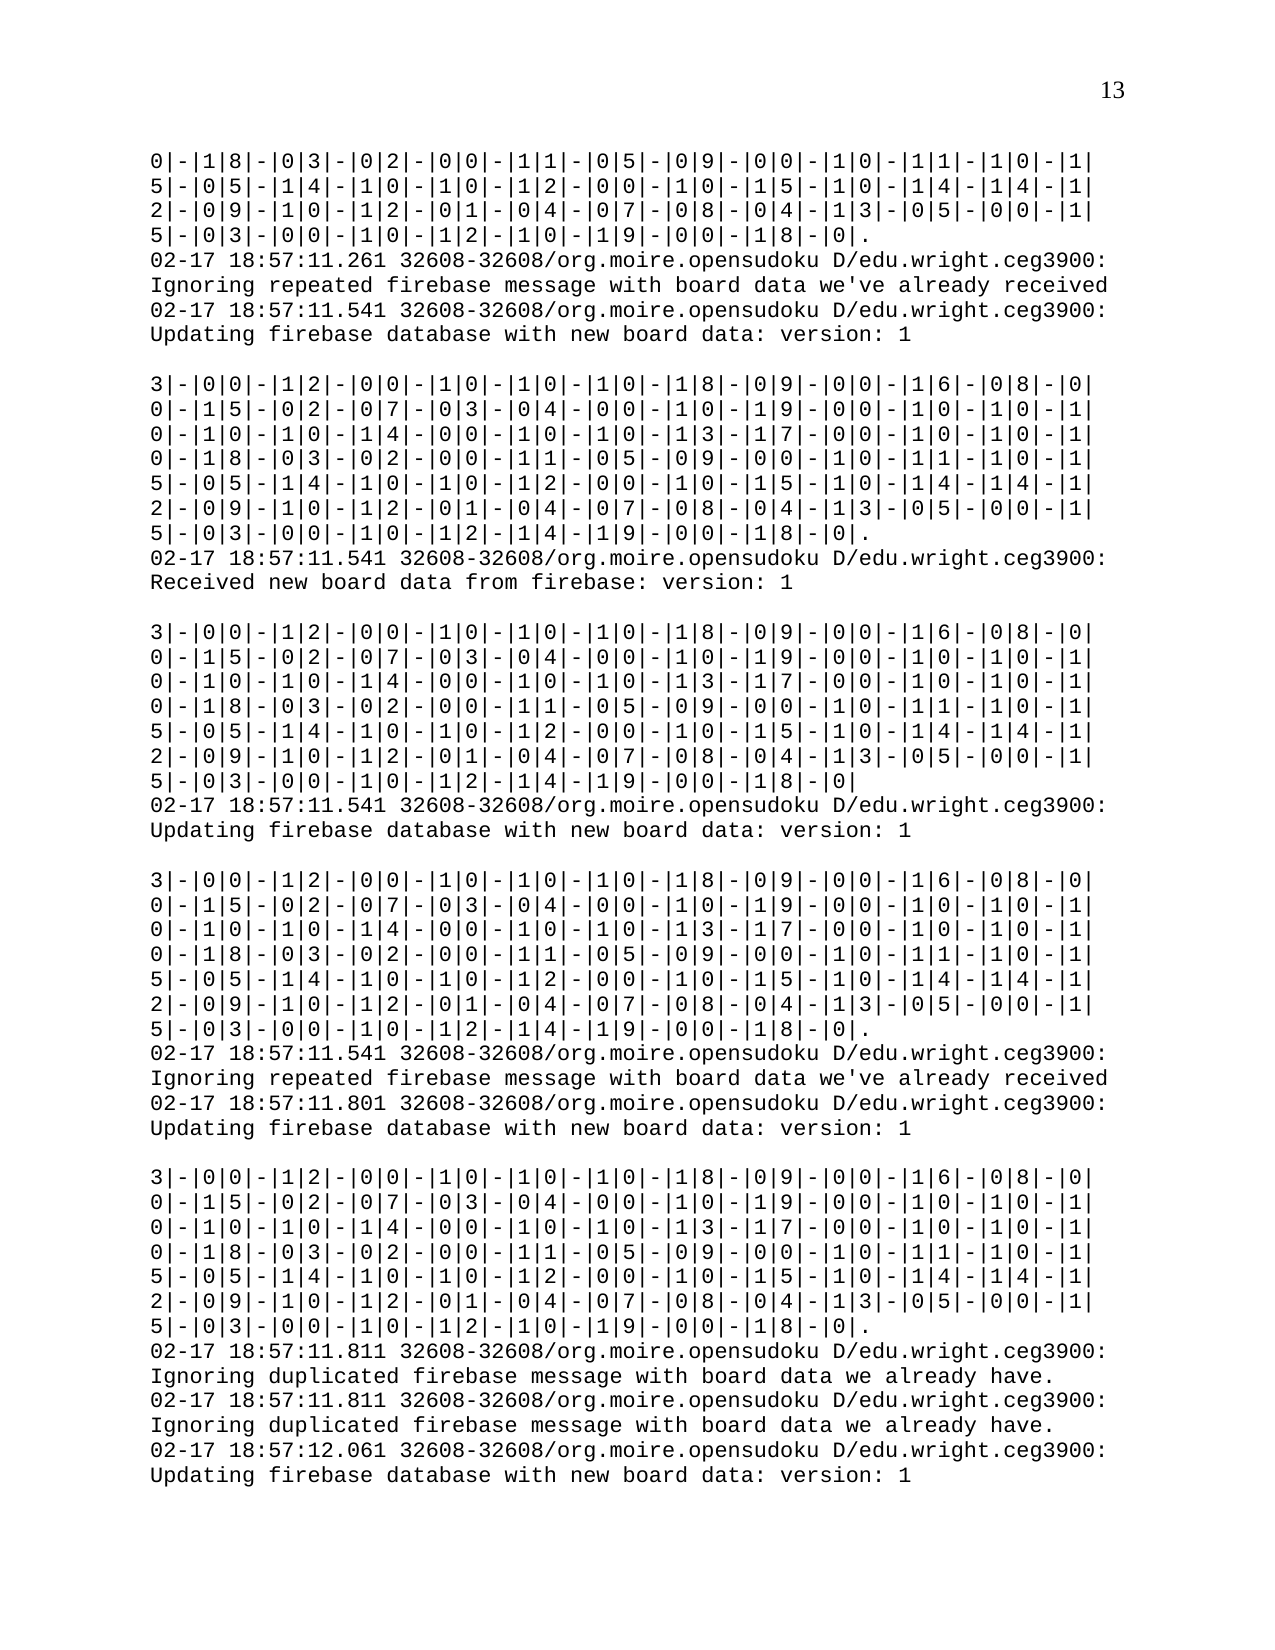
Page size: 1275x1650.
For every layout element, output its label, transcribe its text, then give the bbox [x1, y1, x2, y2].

text 3|-|0|0|-|1|2|-|0|0|-|1|0|-|1|0|-|1|0|-|1|8|-|0|9|-|0|0|-|1|6|-|0|8|-|0|0|-|1|5|-|0|2|-|0|7|-|0|3|-|0|4|-|0|0|-|1|0|-|1|9|-|0|0|-|1|0|-|1|0|-|1|0|-|1|0|-|1|0|-|1|4|-|0|0|-|1|0|-|1|0|-|1|3|-|1|7|-|0|0|-|1|0|-|1|0|-|1|0|-|1|8|-|0|3|-|0|2|-|0|0|-|1|1|-|0|5|-|0|9|-|0|0|-|1|0|-|1|1|-|1|0|-|1|5|-|0|5|-|1|4|-|1|0|-|1|0|-|1|2|-|0|0|-|1|0|-|1|5|-|1|0|-|1|4|-|1|4|-|1|2|-|0|9|-|1|0|-|1|2|-|0|1|-|0|4|-|0|7|-|0|8|-|0|4|-|1|3|-|0|5|-|0|0|-|1|5|-|0|3|-|0|0|-|1|0|-|1|2|-|1|4|-|1|9|-|0|0|-|1|8|-|0|. [150, 348, 1125, 547]
text 02-17 18:57:11.811 32608-32608/org.moire.opensudoku D/edu.wright.ceg3900: Ignoring duplicated firebase message with board data we already have. [150, 1340, 1125, 1389]
text 02-17 18:57:11.811 32608-32608/org.moire.opensudoku D/edu.wright.ceg3900: Ignoring duplicated firebase message with board data we already have. [150, 1389, 1125, 1439]
text 02-17 18:57:11.541 32608-32608/org.moire.opensudoku D/edu.wright.ceg3900: Updating firebase database with new board data: version: 1 [150, 794, 1125, 844]
text 02-17 18:57:11.261 32608-32608/org.moire.opensudoku D/edu.wright.ceg3900: Ignoring repeated firebase message with board data we've already received [150, 249, 1125, 299]
text 02-17 18:57:11.541 32608-32608/org.moire.opensudoku D/edu.wright.ceg3900: Ignoring repeated firebase message with board data we've already received [150, 1042, 1125, 1092]
text 3|-|0|0|-|1|2|-|0|0|-|1|0|-|1|0|-|1|0|-|1|8|-|0|9|-|0|0|-|1|6|-|0|8|-|0|0|-|1|5|-|0|2|-|0|7|-|0|3|-|0|4|-|0|0|-|1|0|-|1|9|-|0|0|-|1|0|-|1|0|-|1|0|-|1|0|-|1|0|-|1|4|-|0|0|-|1|0|-|1|0|-|1|3|-|1|7|-|0|0|-|1|0|-|1|0|-|1|0|-|1|8|-|0|3|-|0|2|-|0|0|-|1|1|-|0|5|-|0|9|-|0|0|-|1|0|-|1|1|-|1|0|-|1|5|-|0|5|-|1|4|-|1|0|-|1|0|-|1|2|-|0|0|-|1|0|-|1|5|-|1|0|-|1|4|-|1|4|-|1|2|-|0|9|-|1|0|-|1|2|-|0|1|-|0|4|-|0|7|-|0|8|-|0|4|-|1|3|-|0|5|-|0|0|-|1|5|-|0|3|-|0|0|-|1|0|-|1|2|-|1|4|-|1|9|-|0|0|-|1|8|-|0| [150, 596, 1125, 794]
text 02-17 18:57:11.541 32608-32608/org.moire.opensudoku D/edu.wright.ceg3900: Received new board data from firebase: version: 1 [150, 547, 1125, 596]
text 02-17 18:57:12.061 32608-32608/org.moire.opensudoku D/edu.wright.ceg3900: Updating firebase database with new board data: version: 1 [150, 1439, 1125, 1489]
text 02-17 18:57:11.541 32608-32608/org.moire.opensudoku D/edu.wright.ceg3900: Updating firebase database with new board data: version: 1 [150, 299, 1125, 348]
text 3|-|0|0|-|1|2|-|0|0|-|1|0|-|1|0|-|1|0|-|1|8|-|0|9|-|0|0|-|1|6|-|0|8|-|0|0|-|1|5|-|0|2|-|0|7|-|0|3|-|0|4|-|0|0|-|1|0|-|1|9|-|0|0|-|1|0|-|1|0|-|1|0|-|1|0|-|1|0|-|1|4|-|0|0|-|1|0|-|1|0|-|1|3|-|1|7|-|0|0|-|1|0|-|1|0|-|1|0|-|1|8|-|0|3|-|0|2|-|0|0|-|1|1|-|0|5|-|0|9|-|0|0|-|1|0|-|1|1|-|1|0|-|1|5|-|0|5|-|1|4|-|1|0|-|1|0|-|1|2|-|0|0|-|1|0|-|1|5|-|1|0|-|1|4|-|1|4|-|1|2|-|0|9|-|1|0|-|1|2|-|0|1|-|0|4|-|0|7|-|0|8|-|0|4|-|1|3|-|0|5|-|0|0|-|1|5|-|0|3|-|0|0|-|1|0|-|1|2|-|1|4|-|1|9|-|0|0|-|1|8|-|0|. [150, 844, 1125, 1042]
text 02-17 18:57:11.801 32608-32608/org.moire.opensudoku D/edu.wright.ceg3900: Updating firebase database with new board data: version: 1 [150, 1092, 1125, 1142]
